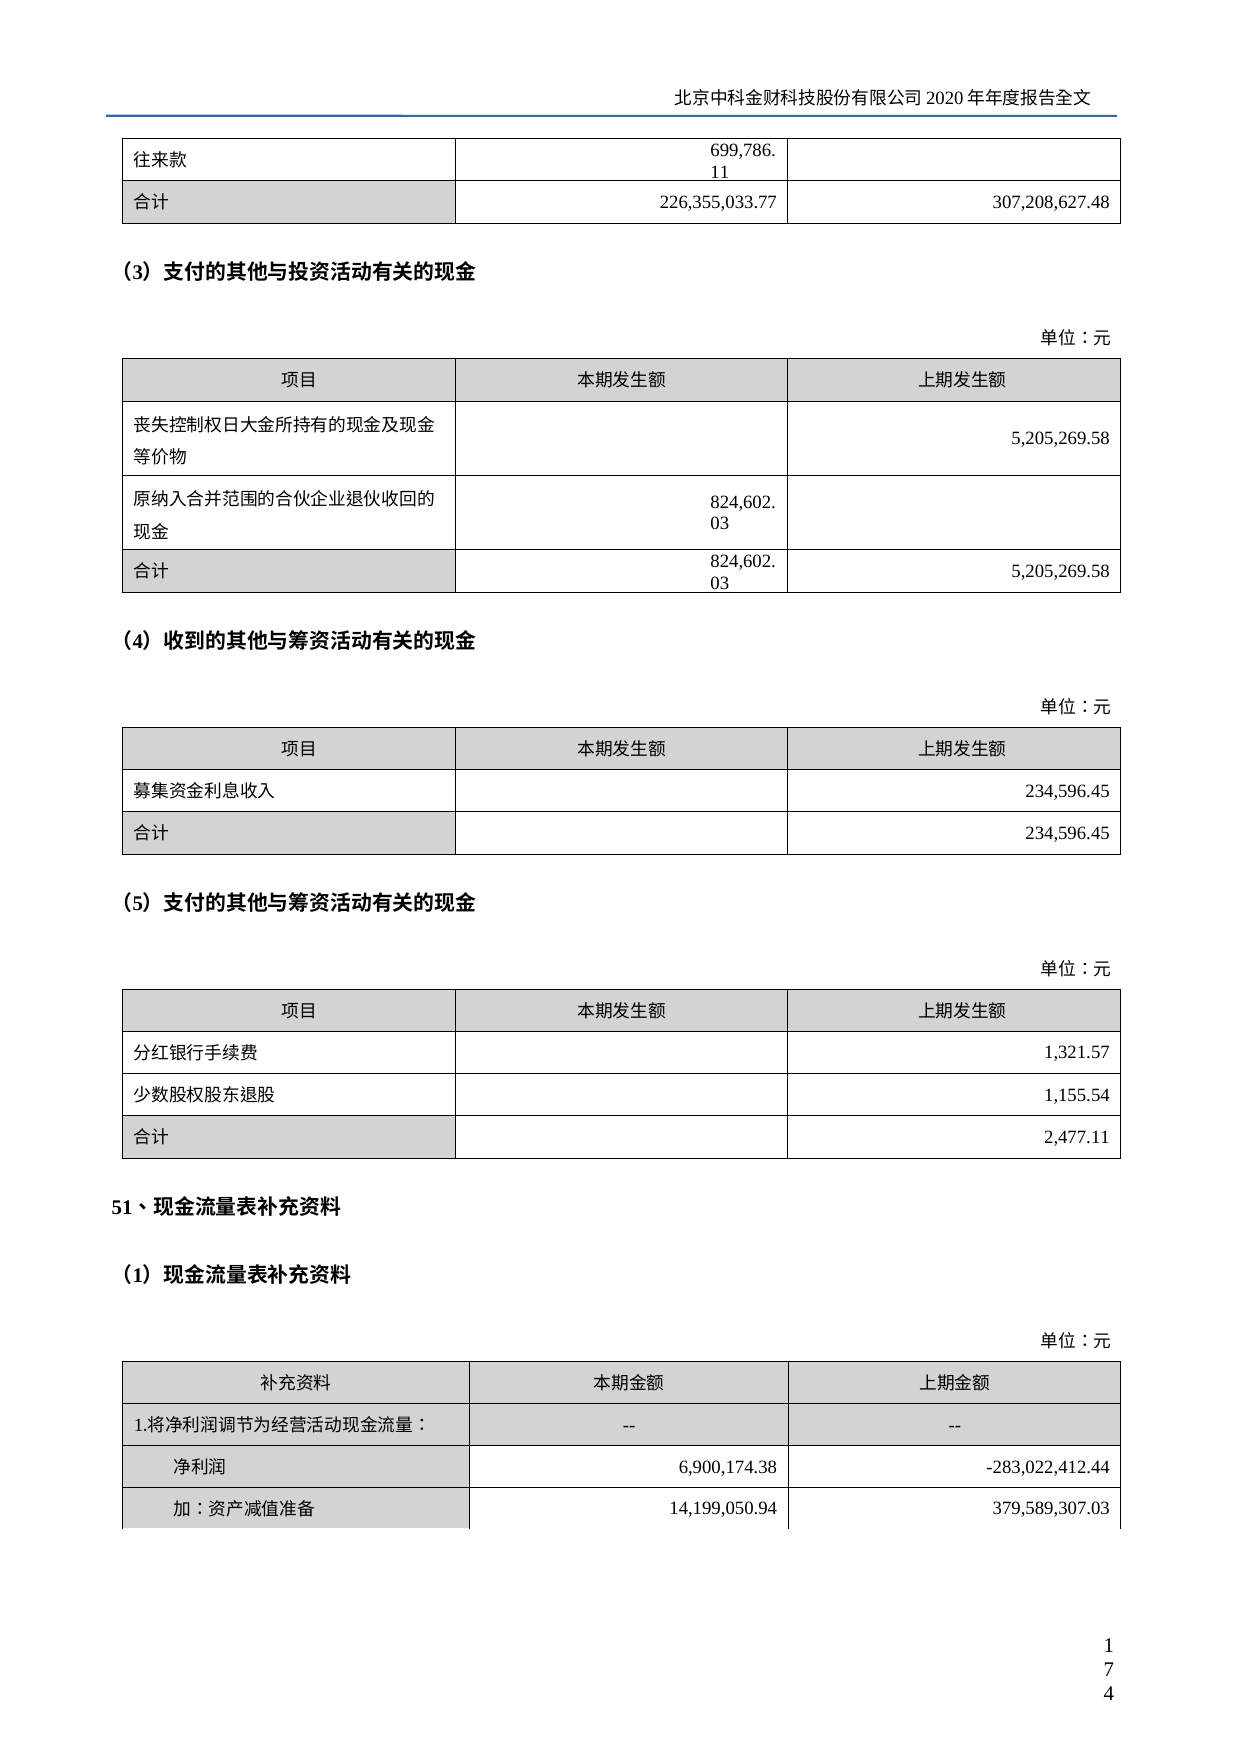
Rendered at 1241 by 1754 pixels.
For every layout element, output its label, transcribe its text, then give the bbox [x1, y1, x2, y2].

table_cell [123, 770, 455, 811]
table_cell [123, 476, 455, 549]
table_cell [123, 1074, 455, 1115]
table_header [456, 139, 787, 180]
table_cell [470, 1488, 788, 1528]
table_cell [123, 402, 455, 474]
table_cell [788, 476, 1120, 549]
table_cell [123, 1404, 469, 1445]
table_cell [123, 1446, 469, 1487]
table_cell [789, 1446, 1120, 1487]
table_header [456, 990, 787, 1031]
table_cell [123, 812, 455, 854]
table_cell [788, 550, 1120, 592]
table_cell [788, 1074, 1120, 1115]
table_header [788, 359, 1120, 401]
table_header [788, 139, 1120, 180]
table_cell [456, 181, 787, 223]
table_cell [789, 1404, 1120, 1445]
text （1）现金流量表补充资料 [111, 1260, 1131, 1288]
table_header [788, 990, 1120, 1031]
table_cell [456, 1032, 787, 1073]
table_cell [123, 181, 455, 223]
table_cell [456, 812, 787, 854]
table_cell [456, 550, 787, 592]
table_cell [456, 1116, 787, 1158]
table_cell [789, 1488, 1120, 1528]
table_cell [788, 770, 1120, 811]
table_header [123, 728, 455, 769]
text 单位：元 [1041, 1328, 1131, 1352]
text （5）支付的其他与筹资活动有关的现金 [111, 888, 1131, 917]
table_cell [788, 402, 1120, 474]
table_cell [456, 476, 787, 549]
text 单位：元 [1041, 694, 1131, 718]
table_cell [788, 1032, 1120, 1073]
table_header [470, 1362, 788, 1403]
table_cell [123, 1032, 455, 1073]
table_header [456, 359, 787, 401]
text （3）支付的其他与投资活动有关的现金 [111, 257, 1131, 286]
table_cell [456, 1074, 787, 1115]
text 单位：元 [1041, 956, 1131, 980]
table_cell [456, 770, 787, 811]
text 51、现金流量表补充资料 [111, 1192, 1131, 1221]
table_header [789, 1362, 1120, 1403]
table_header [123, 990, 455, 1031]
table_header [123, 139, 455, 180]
text 单位：元 [1041, 326, 1131, 350]
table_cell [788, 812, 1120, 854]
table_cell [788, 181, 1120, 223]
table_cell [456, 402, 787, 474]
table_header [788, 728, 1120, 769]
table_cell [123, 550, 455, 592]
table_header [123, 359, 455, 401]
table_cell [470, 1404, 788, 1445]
text （4）收到的其他与筹资活动有关的现金 [111, 626, 1131, 655]
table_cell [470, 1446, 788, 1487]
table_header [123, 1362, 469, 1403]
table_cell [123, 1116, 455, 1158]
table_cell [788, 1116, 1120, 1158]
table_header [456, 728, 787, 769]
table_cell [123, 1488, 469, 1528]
